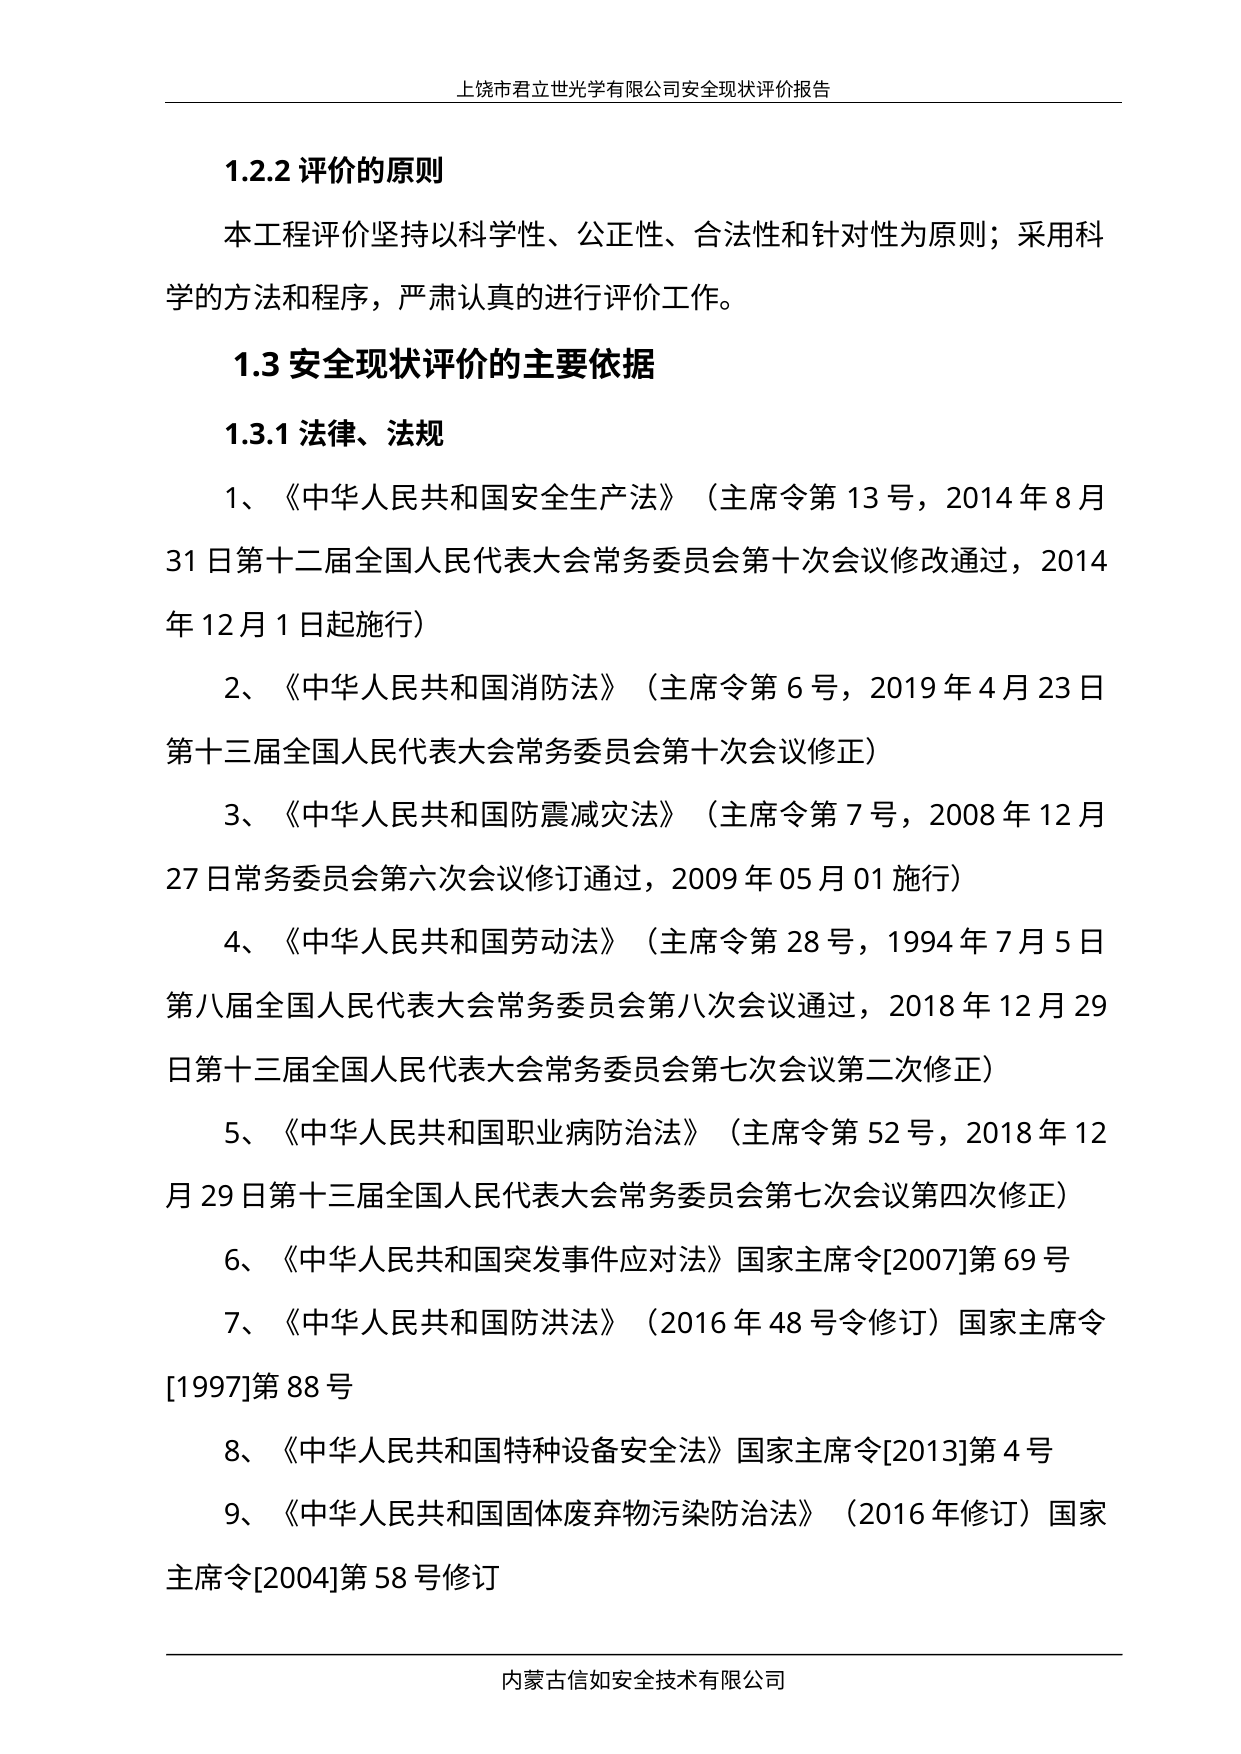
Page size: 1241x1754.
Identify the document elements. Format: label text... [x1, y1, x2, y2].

text 9、《中华人民共和国固体废弃物污染防治法》（2016年修订）国家主席令[2004]第58号修订 [165, 1491, 1107, 1597]
subtitle 1.3.1 法律、法规 [165, 411, 1122, 453]
text 1、《中华人民共和国安全生产法》（主席令第13号，2014年8月31日第十二届全国人民代表大会常务委员会第十次会议修改通过，2014年12月1日起施行） [165, 474, 1107, 644]
text 6、《中华人民共和国突发事件应对法》国家主席令[2007]第69号 [165, 1237, 1107, 1279]
subtitle 1.2.2 评价的原则 [165, 148, 1122, 190]
text 2、《中华人民共和国消防法》（主席令第6号，2019年4月23日第十三届全国人民代表大会常务委员会第十次会议修正） [165, 665, 1107, 771]
text 8、《中华人民共和国特种设备安全法》国家主席令[2013]第4号 [165, 1427, 1107, 1469]
subtitle 1.3 安全现状评价的主要依据 [165, 338, 1122, 387]
text 3、《中华人民共和国防震减灾法》（主席令第7号，2008年12月27日常务委员会第六次会议修订通过，2009年05月01施行） [165, 792, 1107, 898]
text 4、《中华人民共和国劳动法》（主席令第28号，1994年7月5日第八届全国人民代表大会常务委员会第八次会议通过，2018年12月29日第十三届全国人民代表大会常务委员会第七次会议第二次修正） [165, 919, 1107, 1088]
text 5、《中华人民共和国职业病防治法》（主席令第52号，2018年12月29日第十三届全国人民代表大会常务委员会第七次会议第四次修正） [165, 1109, 1107, 1215]
text 本工程评价坚持以科学性、公正性、合法性和针对性为原则；采用科学的方法和程序，严肃认真的进行评价工作。 [165, 211, 1107, 317]
text 7、《中华人民共和国防洪法》（2016年48号令修订）国家主席令[1997]第88号 [165, 1300, 1107, 1406]
